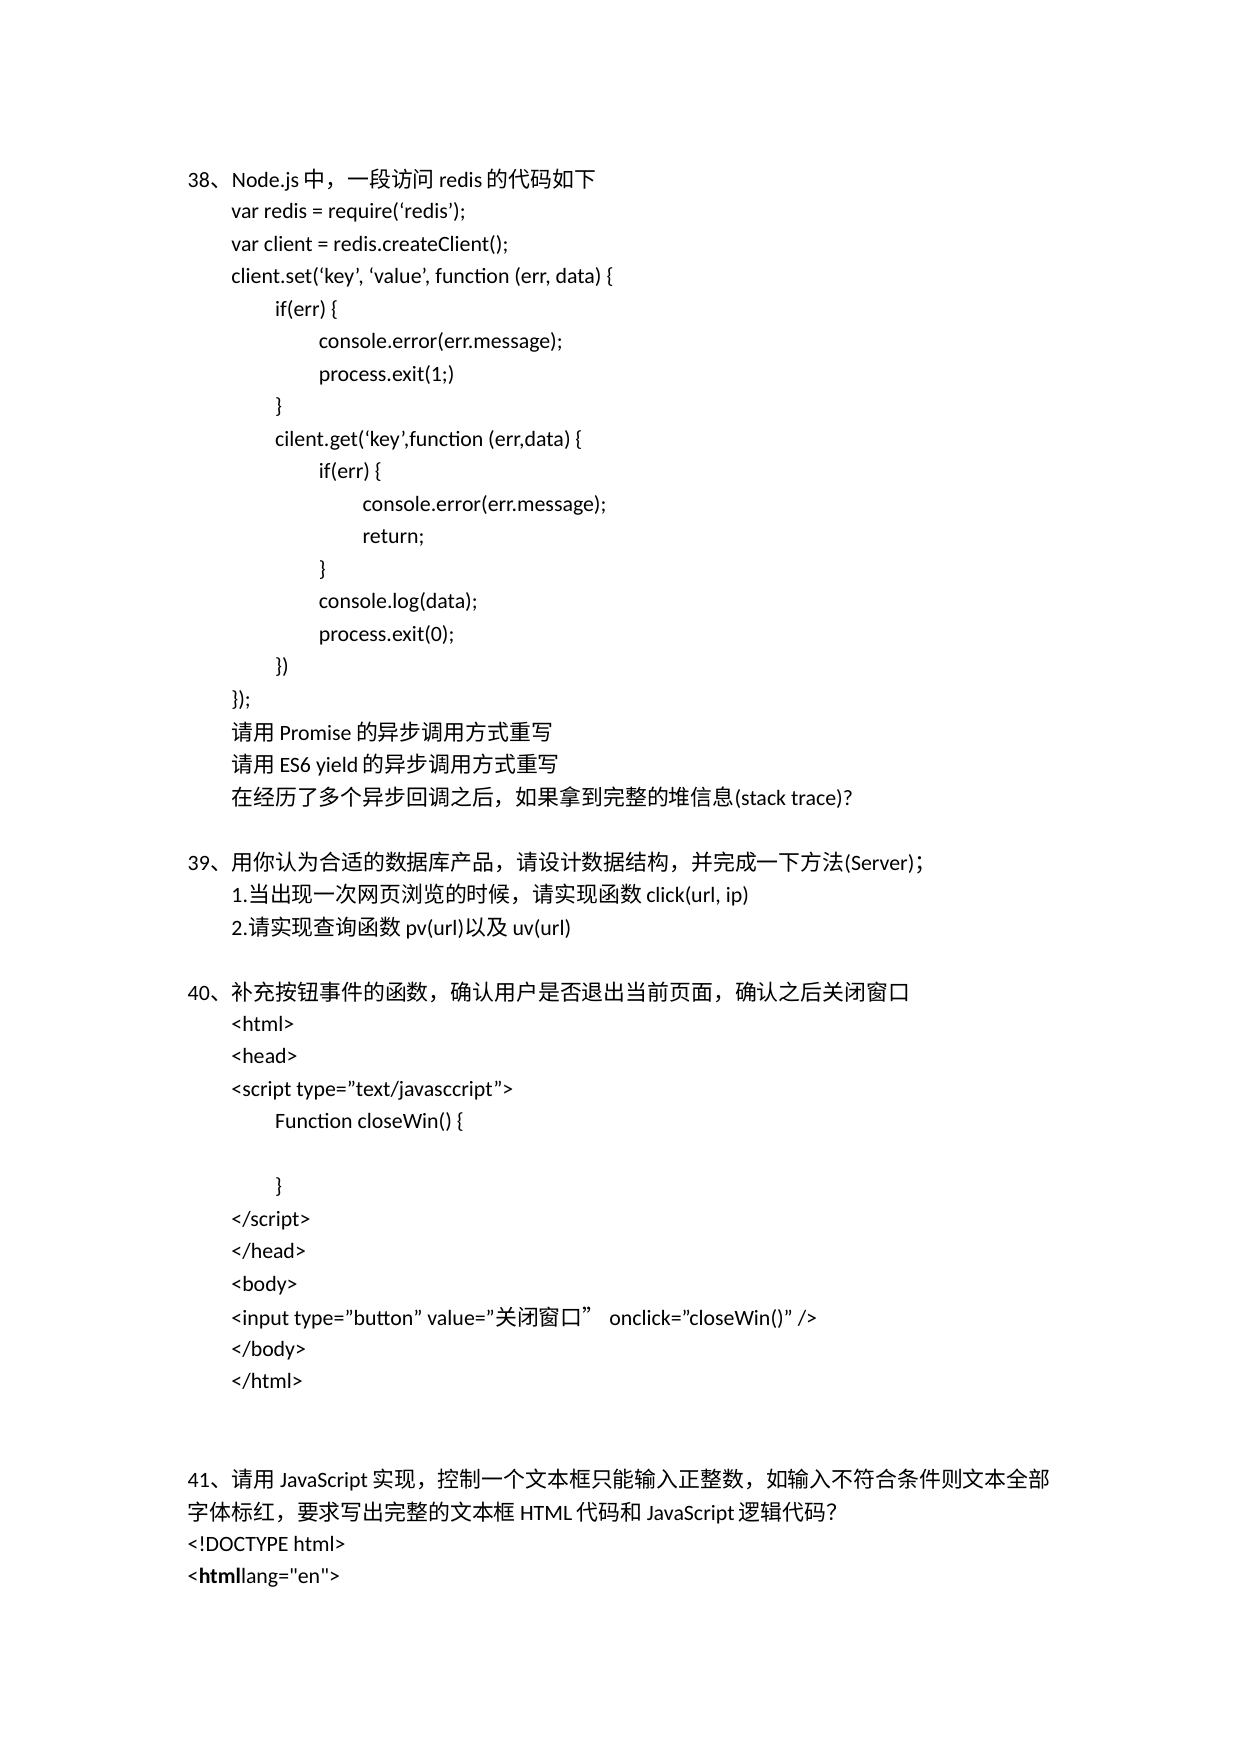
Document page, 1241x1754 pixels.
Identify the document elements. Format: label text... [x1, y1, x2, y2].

text 请用Promise的异步调用方式重写 [187, 714, 1053, 747]
text var redis = require(‘redis’); [187, 194, 1053, 227]
text <body> [187, 1267, 1053, 1299]
list 请实现查询函数pv(url)以及uv(url) [231, 909, 1053, 942]
text 40、补充按钮事件的函数，确认用户是否退出当前页面，确认之后关闭窗口 [187, 974, 1053, 1007]
text </script> [187, 1202, 1053, 1234]
text process.exit(0); [275, 617, 1053, 649]
text <htmllang="en"> [187, 1559, 1053, 1592]
text cilent.get(‘key’,function (err,data) { [231, 422, 1053, 454]
text } [275, 552, 1053, 584]
text if(err) { [231, 292, 1053, 324]
text Function closeWin() { [231, 1104, 1053, 1137]
text 请用ES6 yield的异步调用方式重写 [187, 747, 1053, 779]
text return; [319, 519, 1053, 552]
text } [231, 1169, 1053, 1202]
text var client = redis.createClient(); [187, 227, 1053, 259]
text console.log(data); [275, 584, 1053, 617]
text console.error(err.message); [275, 324, 1053, 357]
text <html> [187, 1007, 1053, 1039]
text }); [187, 682, 1053, 714]
text } [231, 389, 1053, 422]
text <script type=”text/javasccript”> [187, 1072, 1053, 1104]
text 39、用你认为合适的数据库产品，请设计数据结构，并完成一下方法(Server)； [187, 844, 1053, 877]
text 在经历了多个异步回调之后，如果拿到完整的堆信息(stack trace)? [187, 779, 1053, 812]
text <head> [187, 1039, 1053, 1072]
text client.set(‘key’, ‘value’, function (err, data) { [187, 259, 1053, 292]
text 41、请用JavaScript实现，控制一个文本框只能输入正整数，如输入不符合条件则文本全部字体标红，要求写出完整的文本框HTML代码和JavaScript逻辑代码？ [187, 1462, 1053, 1527]
text }) [231, 649, 1053, 682]
text <input type=”button” value=”关闭窗口” onclick=”closeWin()” /> [187, 1299, 1053, 1332]
text <!DOCTYPE html> [187, 1527, 1053, 1559]
text </html> [187, 1364, 1053, 1397]
list 当出现一次网页浏览的时候，请实现函数click(url, ip) [231, 877, 1053, 909]
text </body> [187, 1332, 1053, 1364]
text </head> [187, 1234, 1053, 1267]
text if(err) { [275, 454, 1053, 487]
text 38、Node.js中，一段访问redis的代码如下 [187, 162, 1053, 194]
text process.exit(1;) [275, 357, 1053, 389]
text console.error(err.message); [319, 487, 1053, 519]
